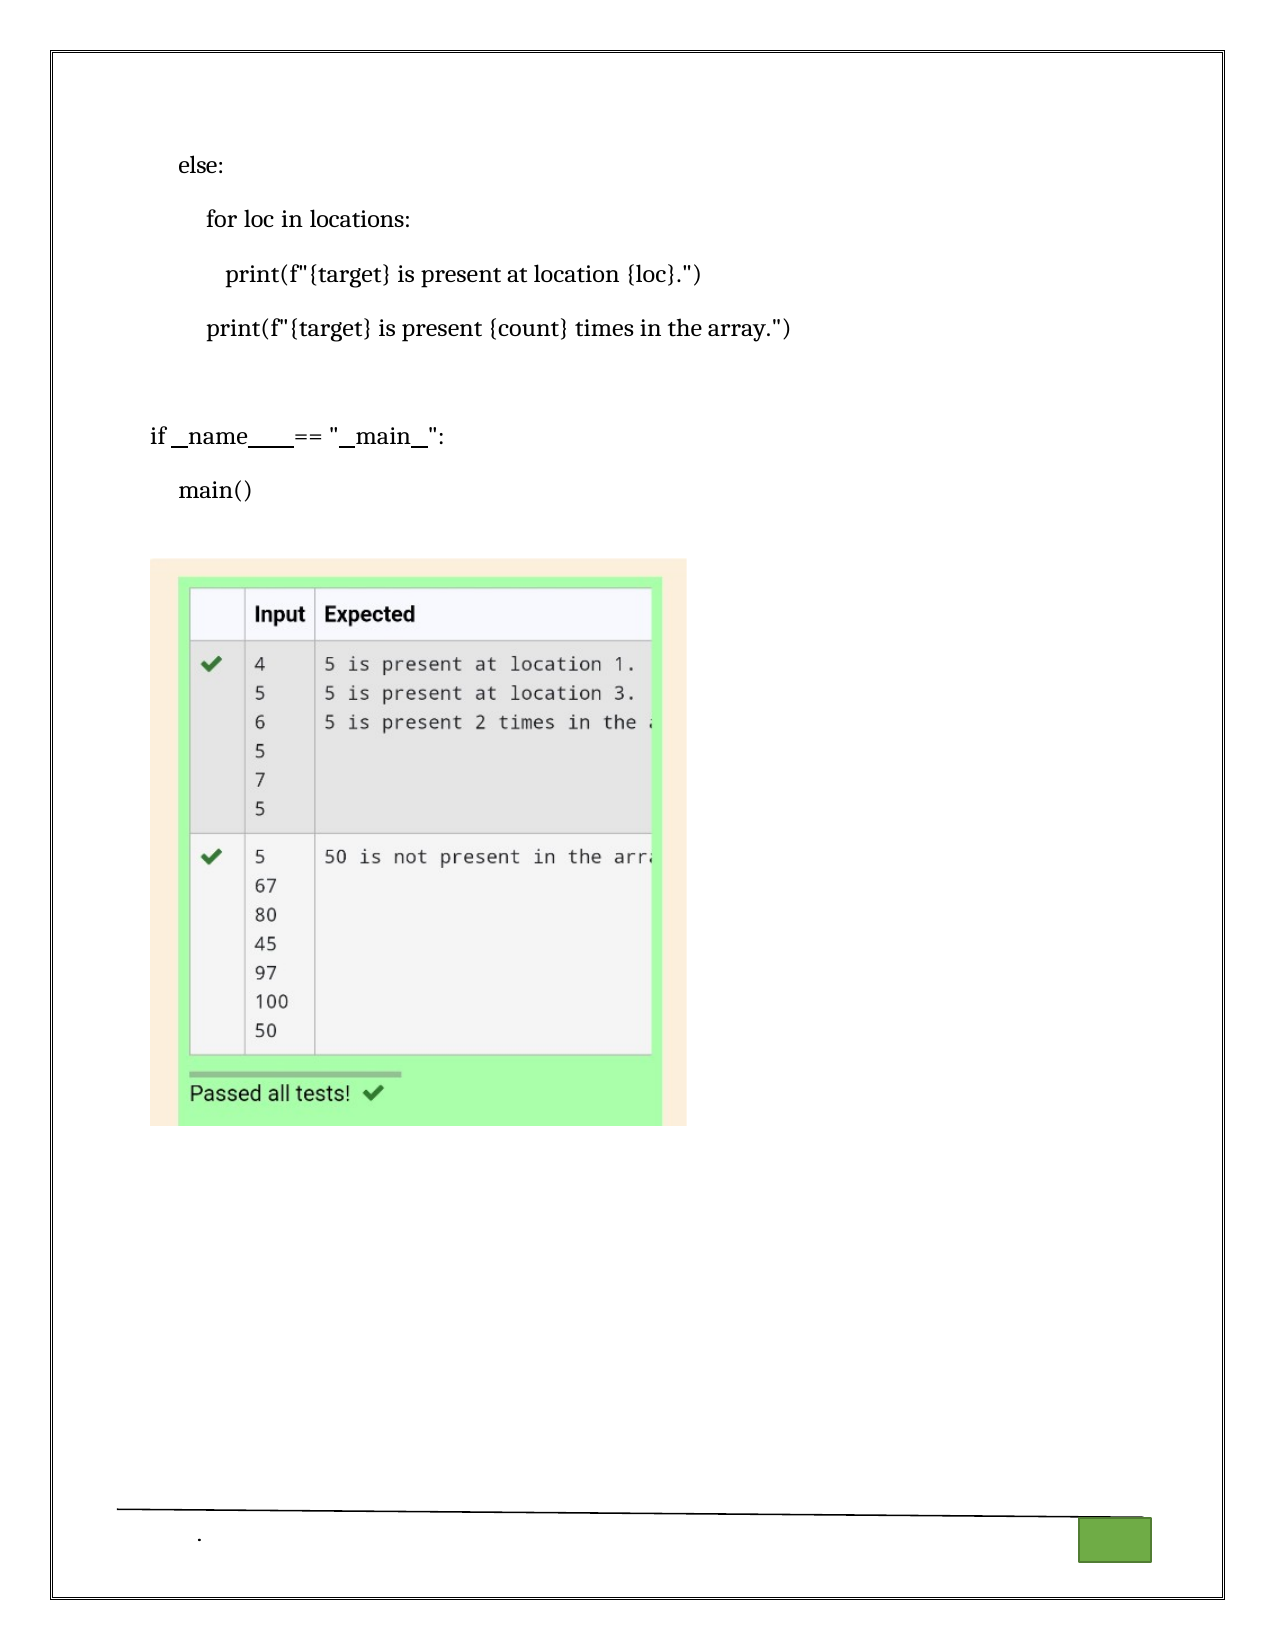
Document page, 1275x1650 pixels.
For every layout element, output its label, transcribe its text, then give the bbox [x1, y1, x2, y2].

text print(f"{target} is present at location {loc}.") print(f"{target} is present {count} times in the array.") [206, 260, 859, 343]
text if name == " main ": main() [150, 422, 464, 504]
picture [150, 558, 687, 1126]
text for loc in locations: [206, 205, 1219, 234]
text else: [178, 151, 1219, 180]
